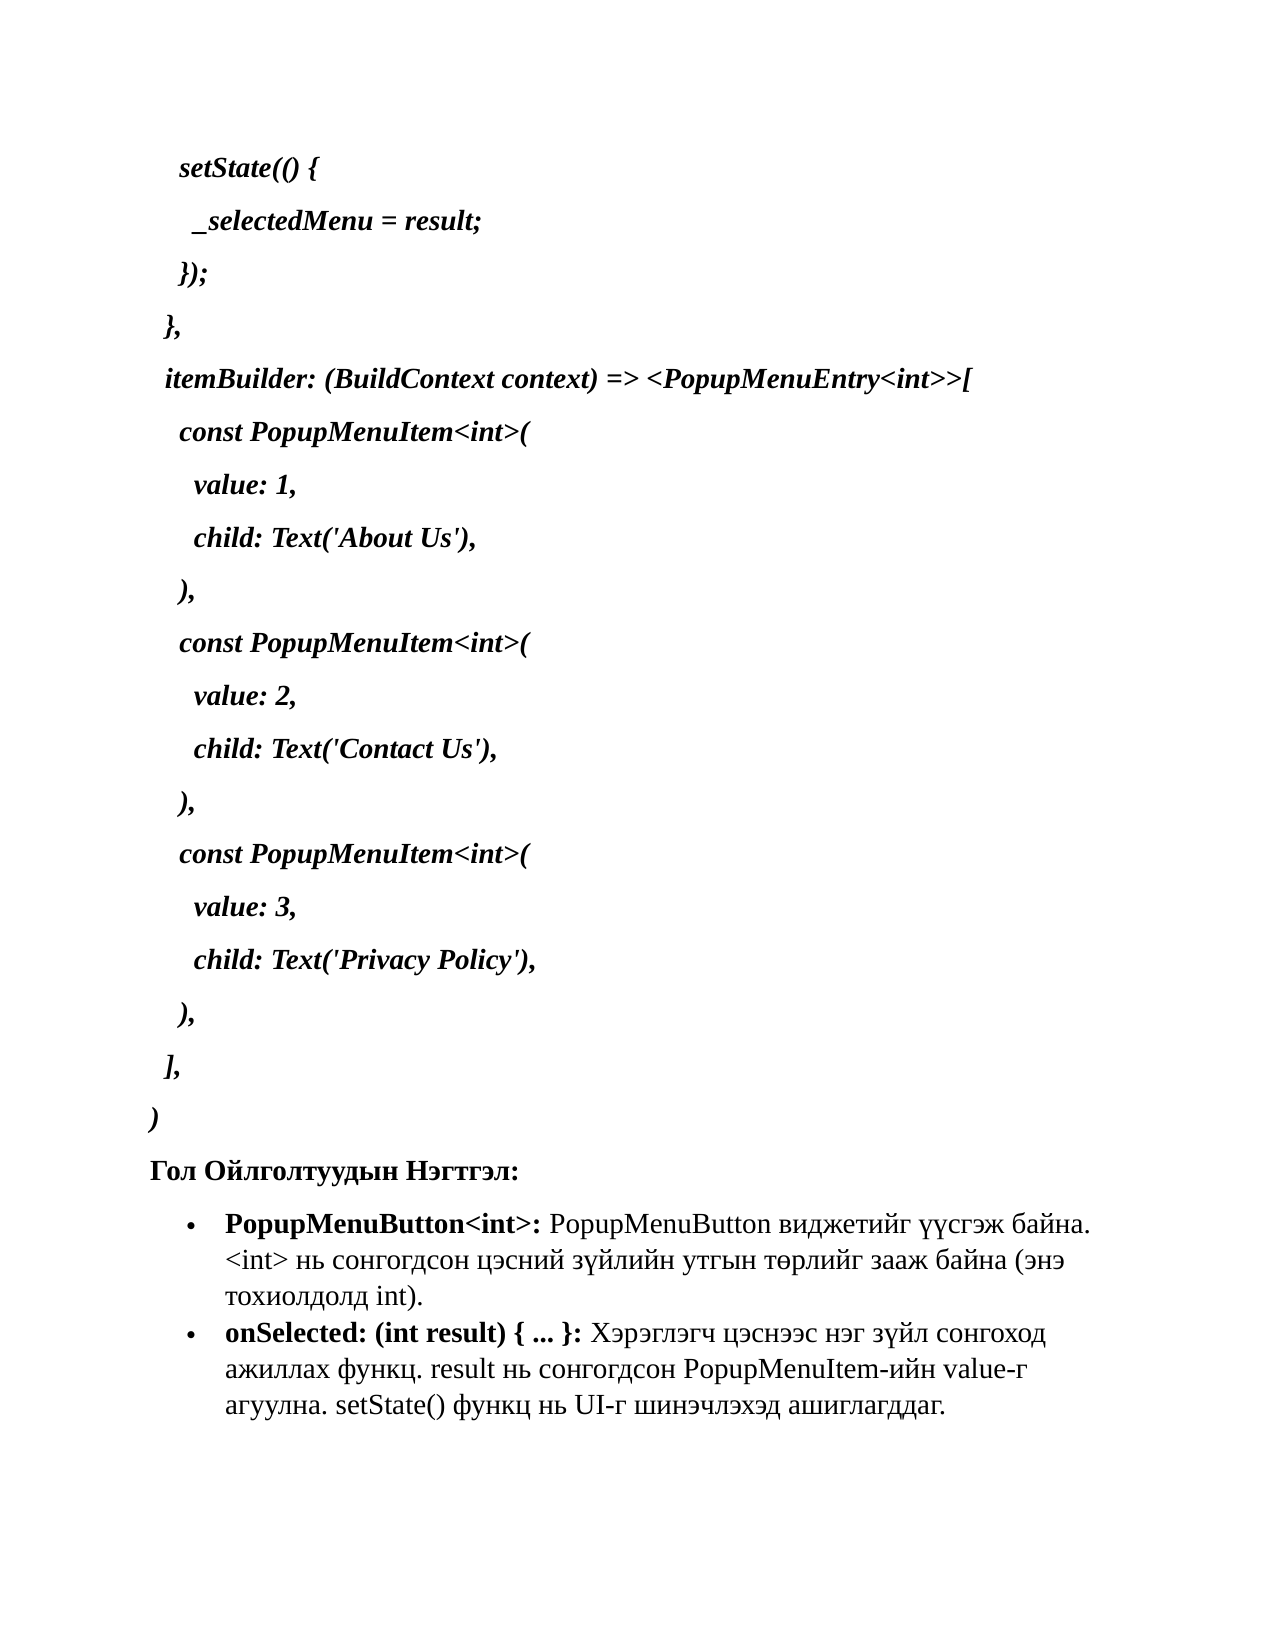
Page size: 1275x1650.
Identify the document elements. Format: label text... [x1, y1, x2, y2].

text value: 3, [150, 889, 1125, 923]
text child: Text('Privacy Policy'), [150, 942, 1125, 976]
text ) [150, 1101, 1125, 1134]
text ), [150, 784, 1125, 817]
text ), [150, 995, 1125, 1028]
text const PopupMenuItem<int>( [150, 625, 1125, 659]
text setState(() { [150, 150, 1125, 183]
text child: Text('Contact Us'), [150, 731, 1125, 764]
text ], [150, 1048, 1125, 1081]
text }); [150, 256, 1125, 289]
text const PopupMenuItem<int>( [150, 837, 1125, 870]
text Гол Ойлголтуудын Нэгтгэл: [150, 1153, 1125, 1187]
text value: 2, [150, 678, 1125, 712]
text const PopupMenuItem<int>( [150, 414, 1125, 448]
text child: Text('About Us'), [150, 520, 1125, 553]
text }, [150, 308, 1125, 342]
list onSelected: (int result) { ... }: Хэрэглэгч цэснээс нэг зүйл сонгоход ажиллах функц. result нь сонгогдсон PopupMenuItem-ийн value-г агуулна. setState() функц нь UI-г шинэчлэхэд ашиглагддаг. [187, 1315, 1125, 1421]
text itemBuilder: (BuildContext context) => <PopupMenuEntry<int>>[ [150, 361, 1125, 395]
list PopupMenuButton<int>: PopupMenuButton виджетийг үүсгэж байна. <int> нь сонгогдсон цэсний зүйлийн утгын төрлийг зааж байна (энэ тохиолдолд int). [187, 1206, 1125, 1312]
text _selectedMenu = result; [150, 203, 1125, 236]
text value: 1, [150, 467, 1125, 500]
text ), [150, 572, 1125, 606]
